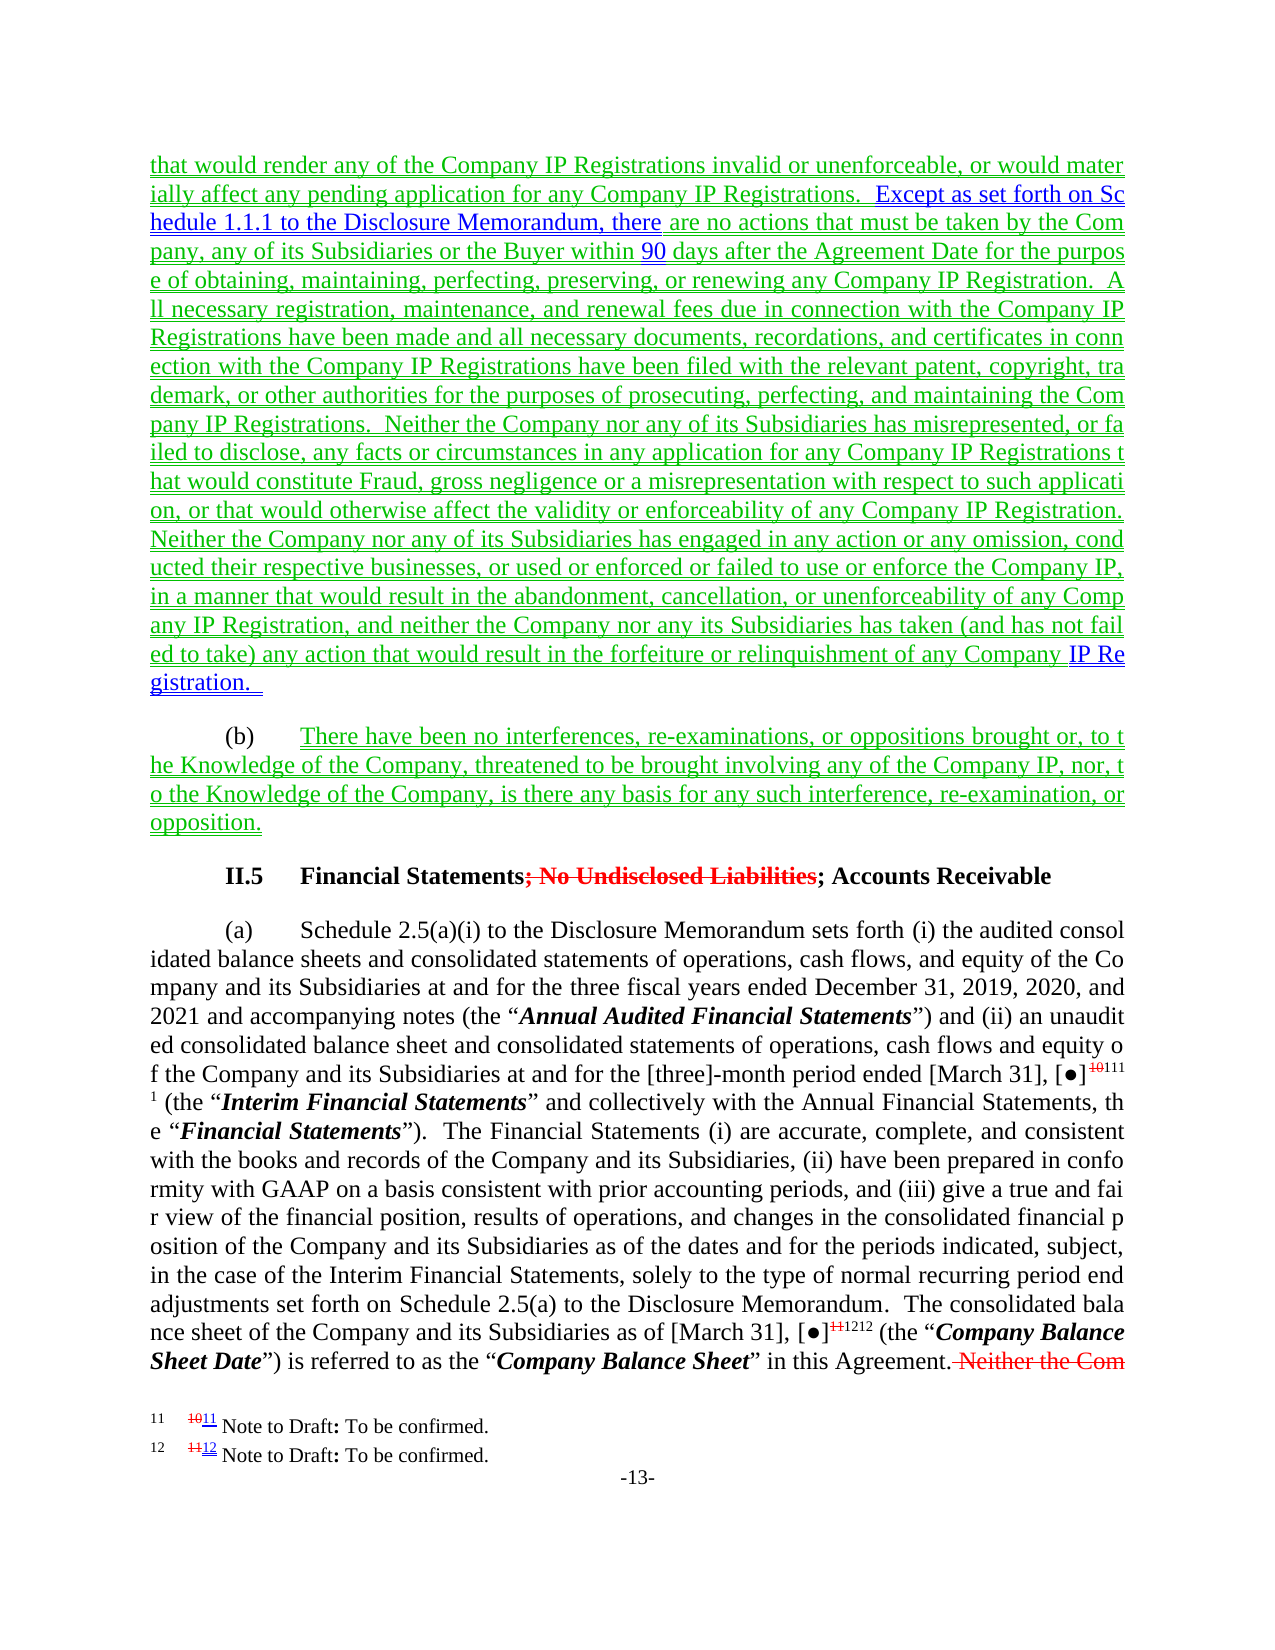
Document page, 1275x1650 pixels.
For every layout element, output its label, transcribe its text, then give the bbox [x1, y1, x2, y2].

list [150, 322, 1125, 376]
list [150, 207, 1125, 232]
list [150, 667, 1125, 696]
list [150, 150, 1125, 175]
text Financial Statements; No Undisclosed Liabilities; Accounts Receivable [225, 861, 1125, 890]
list There have been no interferences, re-examinations, or oppositions brought or, to the Knowledge of the Company, threatened to be brought involving any of the Company IP, nor, to the Knowledge of the Company, is there any basis for any such interference, re-examination, or opposition. [150, 721, 1125, 803]
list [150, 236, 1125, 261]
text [150, 915, 1125, 1375]
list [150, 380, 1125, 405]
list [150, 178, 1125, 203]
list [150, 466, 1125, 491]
list There have been no interferences, re-examinations, or oppositions brought or, to the Knowledge of the Company, threatened to be brought involving any of the Company IP, nor, to the Knowledge of the Company, is there any basis for any such interference, re-examination, or opposition. [150, 807, 1125, 836]
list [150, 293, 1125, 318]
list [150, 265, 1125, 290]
